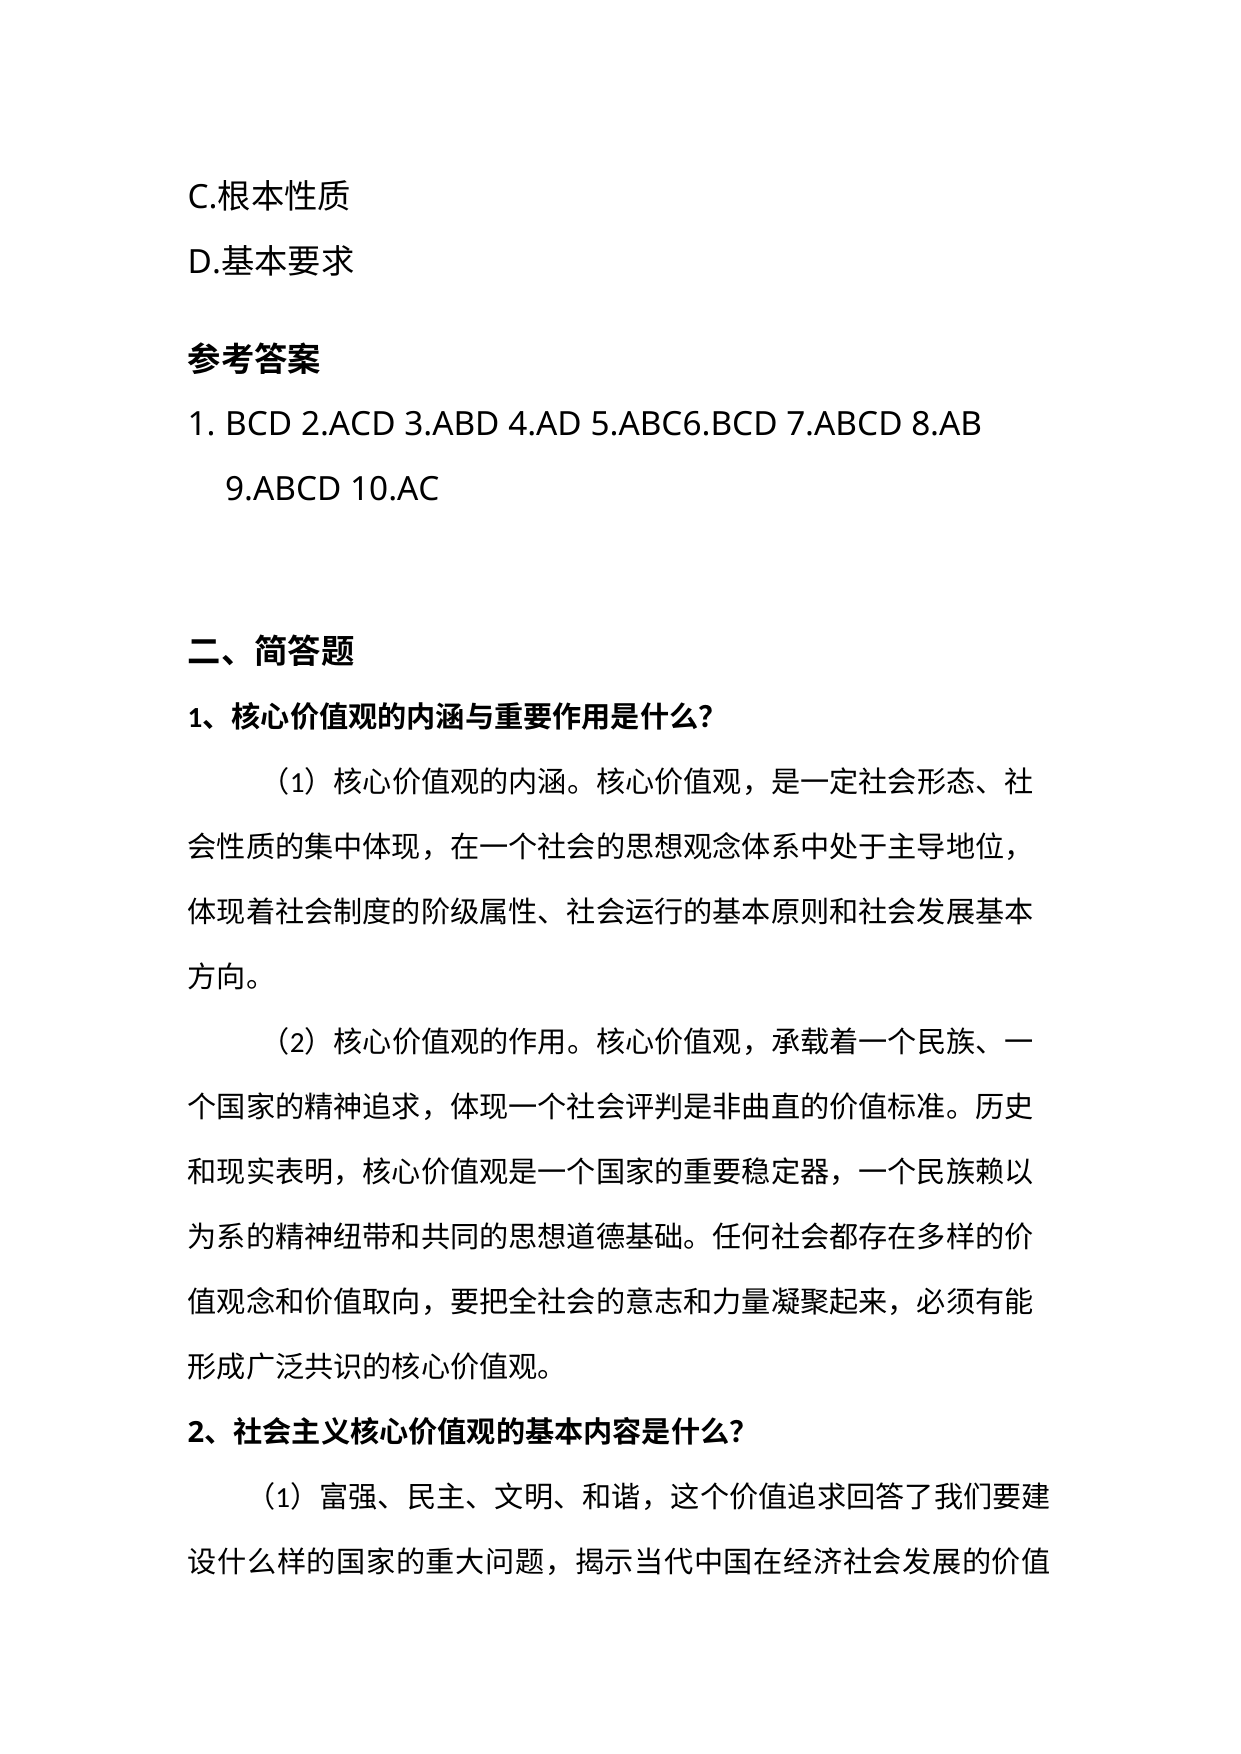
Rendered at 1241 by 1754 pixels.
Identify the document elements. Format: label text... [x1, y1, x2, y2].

text 2、社会主义核心价值观的基本内容是什么？ [187, 1397, 1053, 1462]
text 参考答案 [187, 324, 1053, 389]
text （2）核心价值观的作用。核心价值观，承载着一个民族、一个国家的精神追求，体现一个社会评判是非曲直的价值标准。历史和现实表明，核心价值观是一个国家的重要稳定器，一个民族赖以为系的精神纽带和共同的思想道德基础。任何社会都存在多样的价值观念和价值取向，要把全社会的意志和力量凝聚起来，必须有能形成广泛共识的核心价值观。 [187, 1007, 1053, 1397]
list BCD 2.ACD 3.ABD 4.AD 5.ABC6.BCD 7.ABCD 8.AB 9.ABCD 10.AC [187, 389, 1053, 519]
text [187, 162, 1053, 292]
text 二、简答题 [187, 519, 1053, 682]
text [187, 1462, 1053, 1592]
text 1、核心价值观的内涵与重要作用是什么？ [187, 682, 1053, 747]
text （1）核心价值观的内涵。核心价值观，是一定社会形态、社会性质的集中体现，在一个社会的思想观念体系中处于主导地位，体现着社会制度的阶级属性、社会运行的基本原则和社会发展基本方向。 [187, 747, 1053, 1007]
